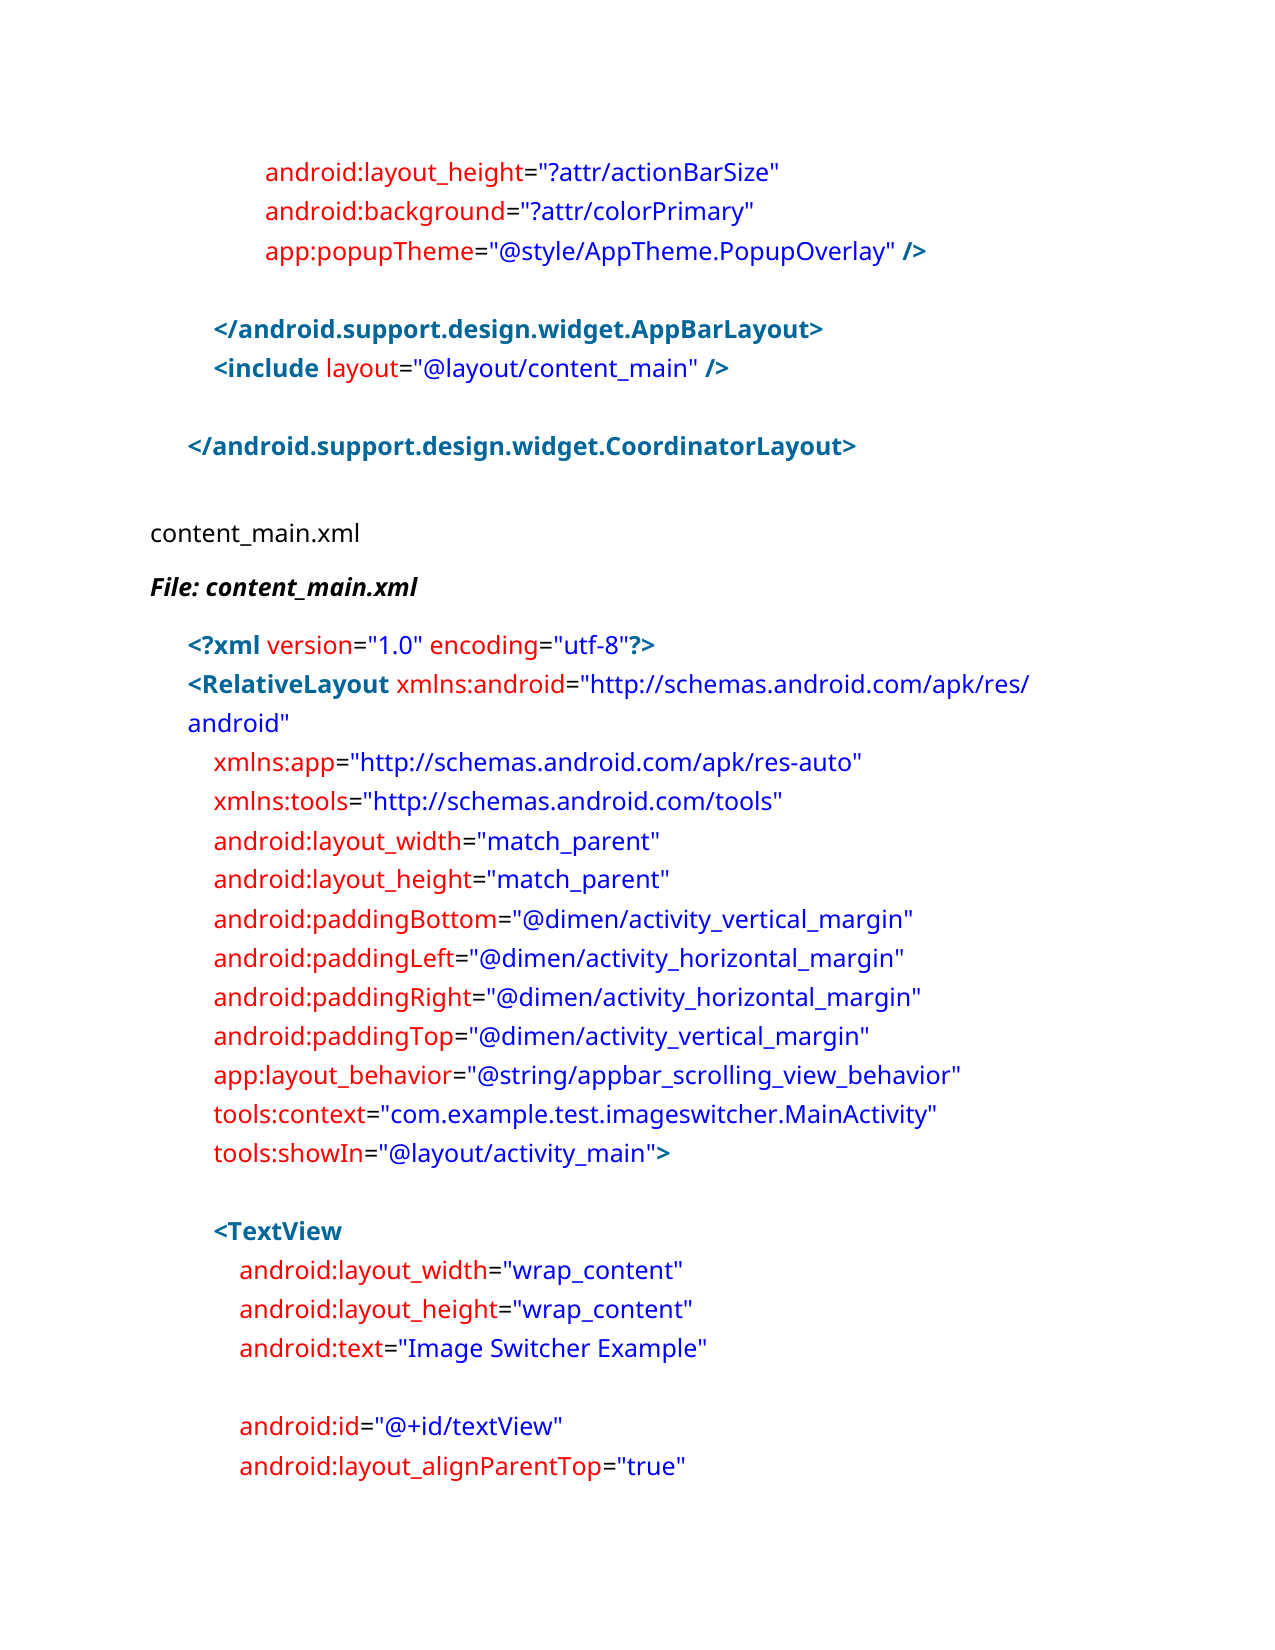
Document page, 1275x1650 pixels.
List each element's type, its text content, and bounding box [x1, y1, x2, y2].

text android:layout_alignParentTop="true" [187, 1443, 1125, 1482]
text android:paddingRight="@dimen/activity_horizontal_margin" [187, 974, 1125, 1013]
text tools:context="com.example.test.imageswitcher.MainActivity" [187, 1092, 1125, 1131]
text content_main.xml [150, 516, 1125, 550]
text File: content_main.xml [150, 569, 1125, 603]
text android:layout_height="match_parent" [187, 857, 1125, 896]
text android:paddingTop="@dimen/activity_vertical_margin" [187, 1013, 1125, 1052]
text <include layout="@layout/content_main" /> [187, 345, 1125, 384]
text <TextView [187, 1209, 1125, 1248]
text </android.support.design.widget.AppBarLayout> [187, 306, 1125, 345]
text android:background="?attr/colorPrimary" [187, 189, 1125, 228]
text <?xml version="1.0" encoding="utf-8"?> [187, 623, 1125, 662]
text android:id="@+id/textView" [187, 1404, 1125, 1443]
text android:layout_width="match_parent" [187, 818, 1125, 857]
text android:layout_height="?attr/actionBarSize" [187, 150, 1125, 189]
text app:popupTheme="@style/AppTheme.PopupOverlay" /> [187, 228, 1125, 267]
text android:paddingLeft="@dimen/activity_horizontal_margin" [187, 935, 1125, 974]
text tools:showIn="@layout/activity_main"> [187, 1131, 1125, 1170]
text android:paddingBottom="@dimen/activity_vertical_margin" [187, 896, 1125, 935]
text android:text="Image Switcher Example" [187, 1326, 1125, 1365]
text xmlns:tools="http://schemas.android.com/tools" [187, 779, 1125, 818]
text </android.support.design.widget.CoordinatorLayout> [187, 423, 1125, 462]
text android:layout_height="wrap_content" [187, 1287, 1125, 1326]
text xmlns:app="http://schemas.android.com/apk/res-auto" [187, 740, 1125, 779]
text android:layout_width="wrap_content" [187, 1248, 1125, 1287]
text <RelativeLayout xmlns:android="http://schemas.android.com/apk/res/android" [187, 662, 1125, 740]
text app:layout_behavior="@string/appbar_scrolling_view_behavior" [187, 1052, 1125, 1092]
